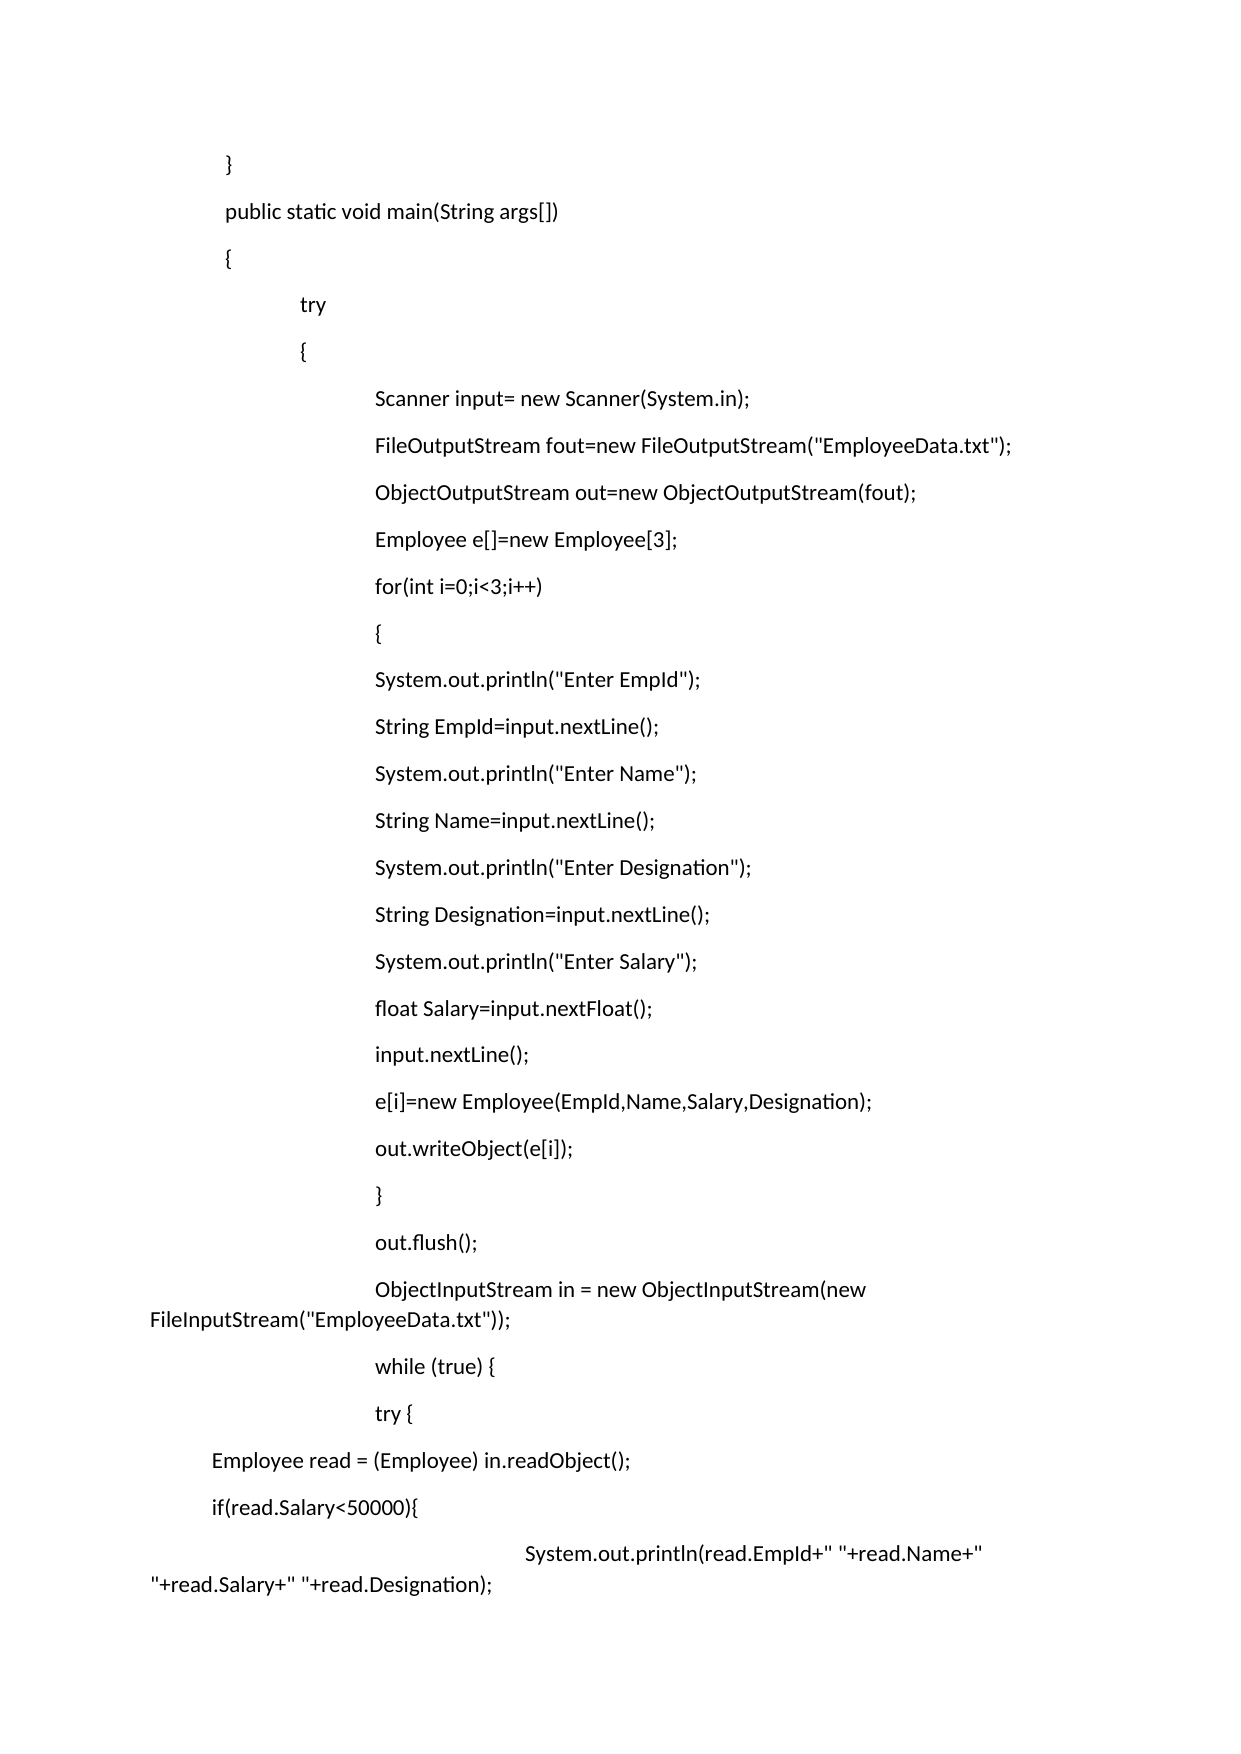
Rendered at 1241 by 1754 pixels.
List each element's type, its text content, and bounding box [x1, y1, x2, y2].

text ObjectInputStream in = new ObjectInputStream(new FileInputStream("EmployeeData.txt")); [150, 1275, 1090, 1333]
text String Designation=input.nextLine(); [150, 900, 1090, 928]
text { [150, 619, 1090, 647]
text public static void main(String args[]) [150, 197, 1090, 225]
text System.out.println("Enter Designation"); [150, 853, 1090, 881]
text } [150, 1181, 1090, 1209]
text float Salary=input.nextFloat(); [150, 994, 1090, 1022]
text System.out.println("Enter Salary"); [150, 947, 1090, 975]
text System.out.println("Enter Name"); [150, 759, 1090, 787]
text for(int i=0;i<3;i++) [150, 572, 1090, 600]
text Scanner input= new Scanner(System.in); [150, 384, 1090, 412]
text if(read.Salary<50000){ [150, 1493, 1090, 1521]
text FileOutputStream fout=new FileOutputStream("EmployeeData.txt"); [150, 431, 1090, 459]
text out.flush(); [150, 1228, 1090, 1256]
text String EmpId=input.nextLine(); [150, 712, 1090, 741]
text try [150, 291, 1090, 319]
text try { [150, 1399, 1090, 1427]
text out.writeObject(e[i]); [150, 1134, 1090, 1162]
text while (true) { [150, 1352, 1090, 1380]
text input.nextLine(); [150, 1041, 1090, 1069]
text e[i]=new Employee(EmpId,Name,Salary,Designation); [150, 1087, 1090, 1116]
text Employee read = (Employee) in.readObject(); [150, 1446, 1090, 1474]
text System.out.println(read.EmpId+" "+read.Name+" "+read.Salary+" "+read.Designation); [150, 1539, 1090, 1598]
text ObjectOutputStream out=new ObjectOutputStream(fout); [150, 478, 1090, 506]
text { [150, 244, 1090, 272]
text } [150, 150, 1090, 178]
text { [150, 337, 1090, 366]
text String Name=input.nextLine(); [150, 806, 1090, 834]
text System.out.println("Enter EmpId"); [150, 666, 1090, 694]
text Employee e[]=new Employee[3]; [150, 525, 1090, 553]
